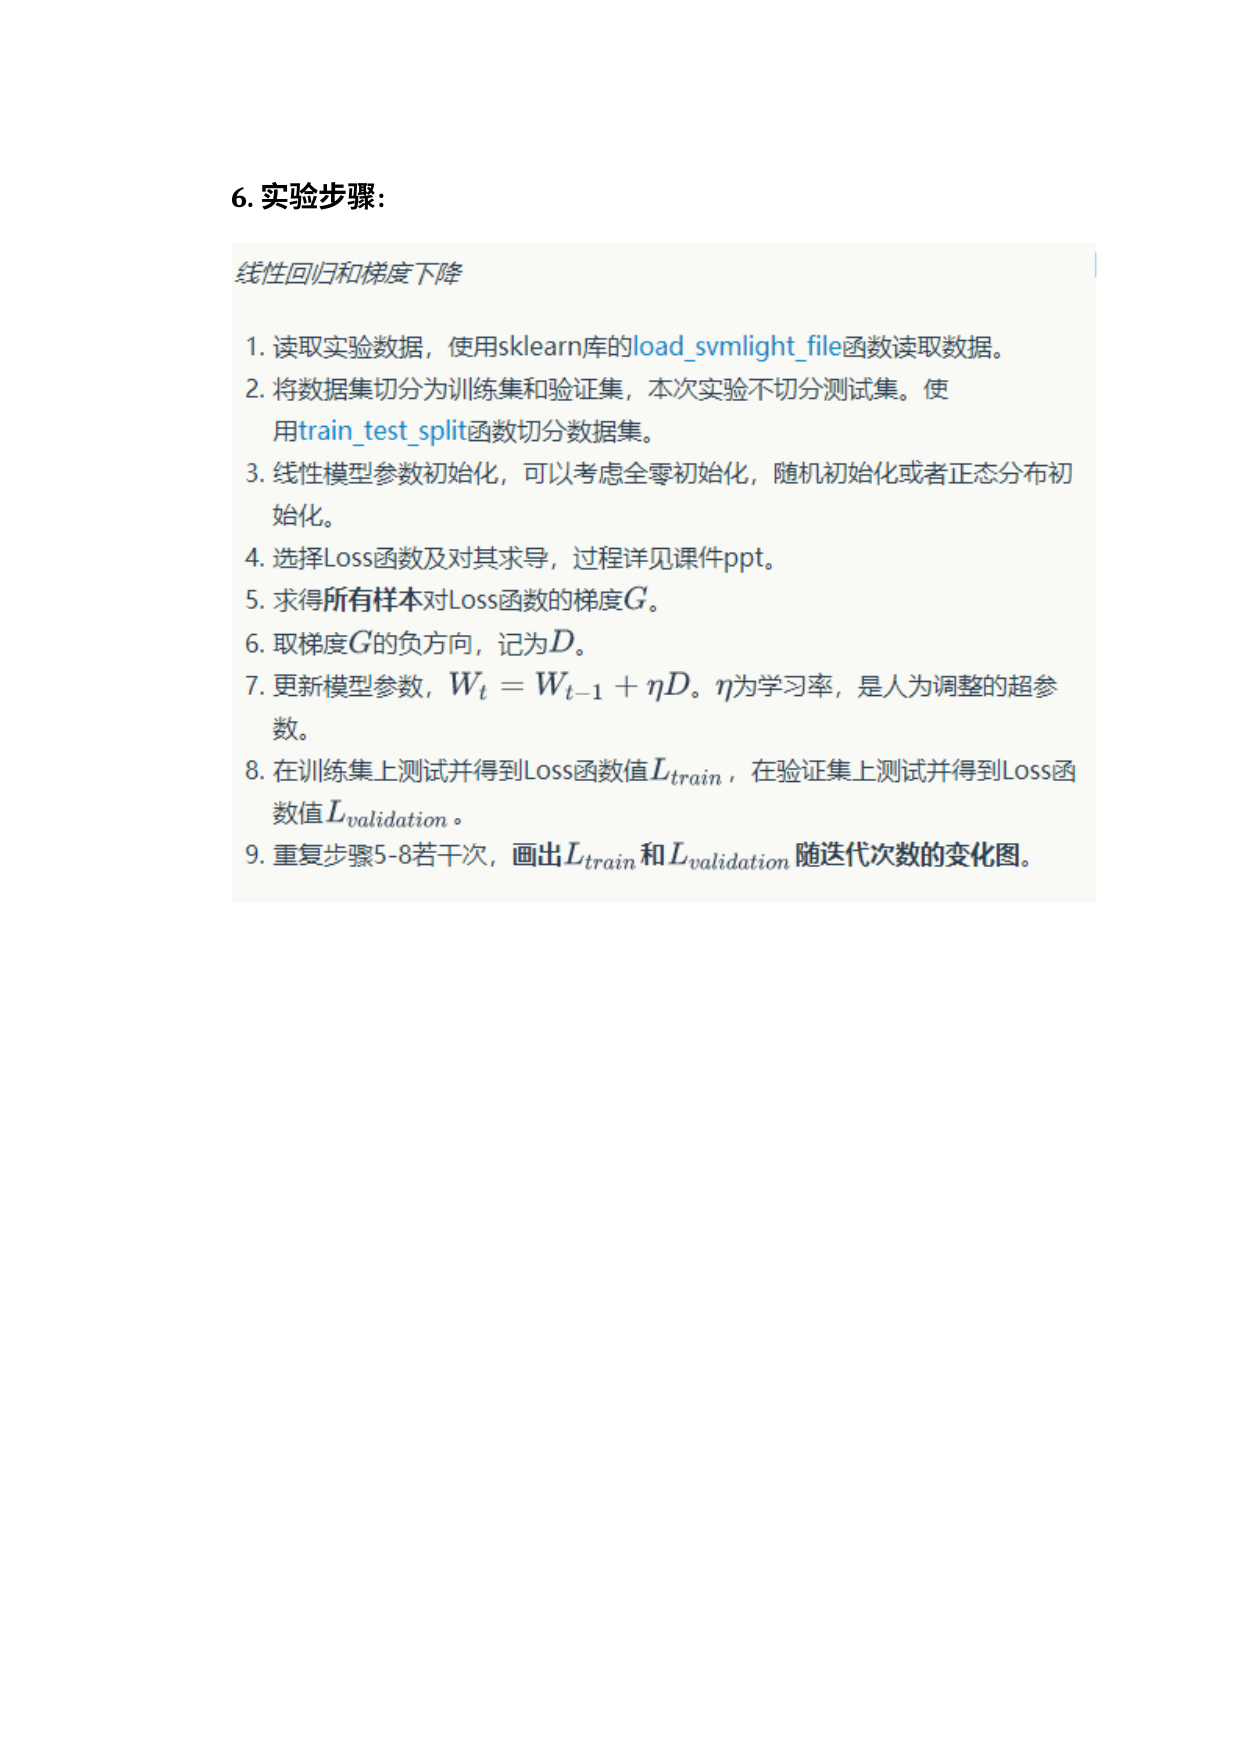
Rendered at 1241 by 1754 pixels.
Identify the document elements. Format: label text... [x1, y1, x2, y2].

subtitle 6. 实验步骤: [187, 162, 1053, 227]
